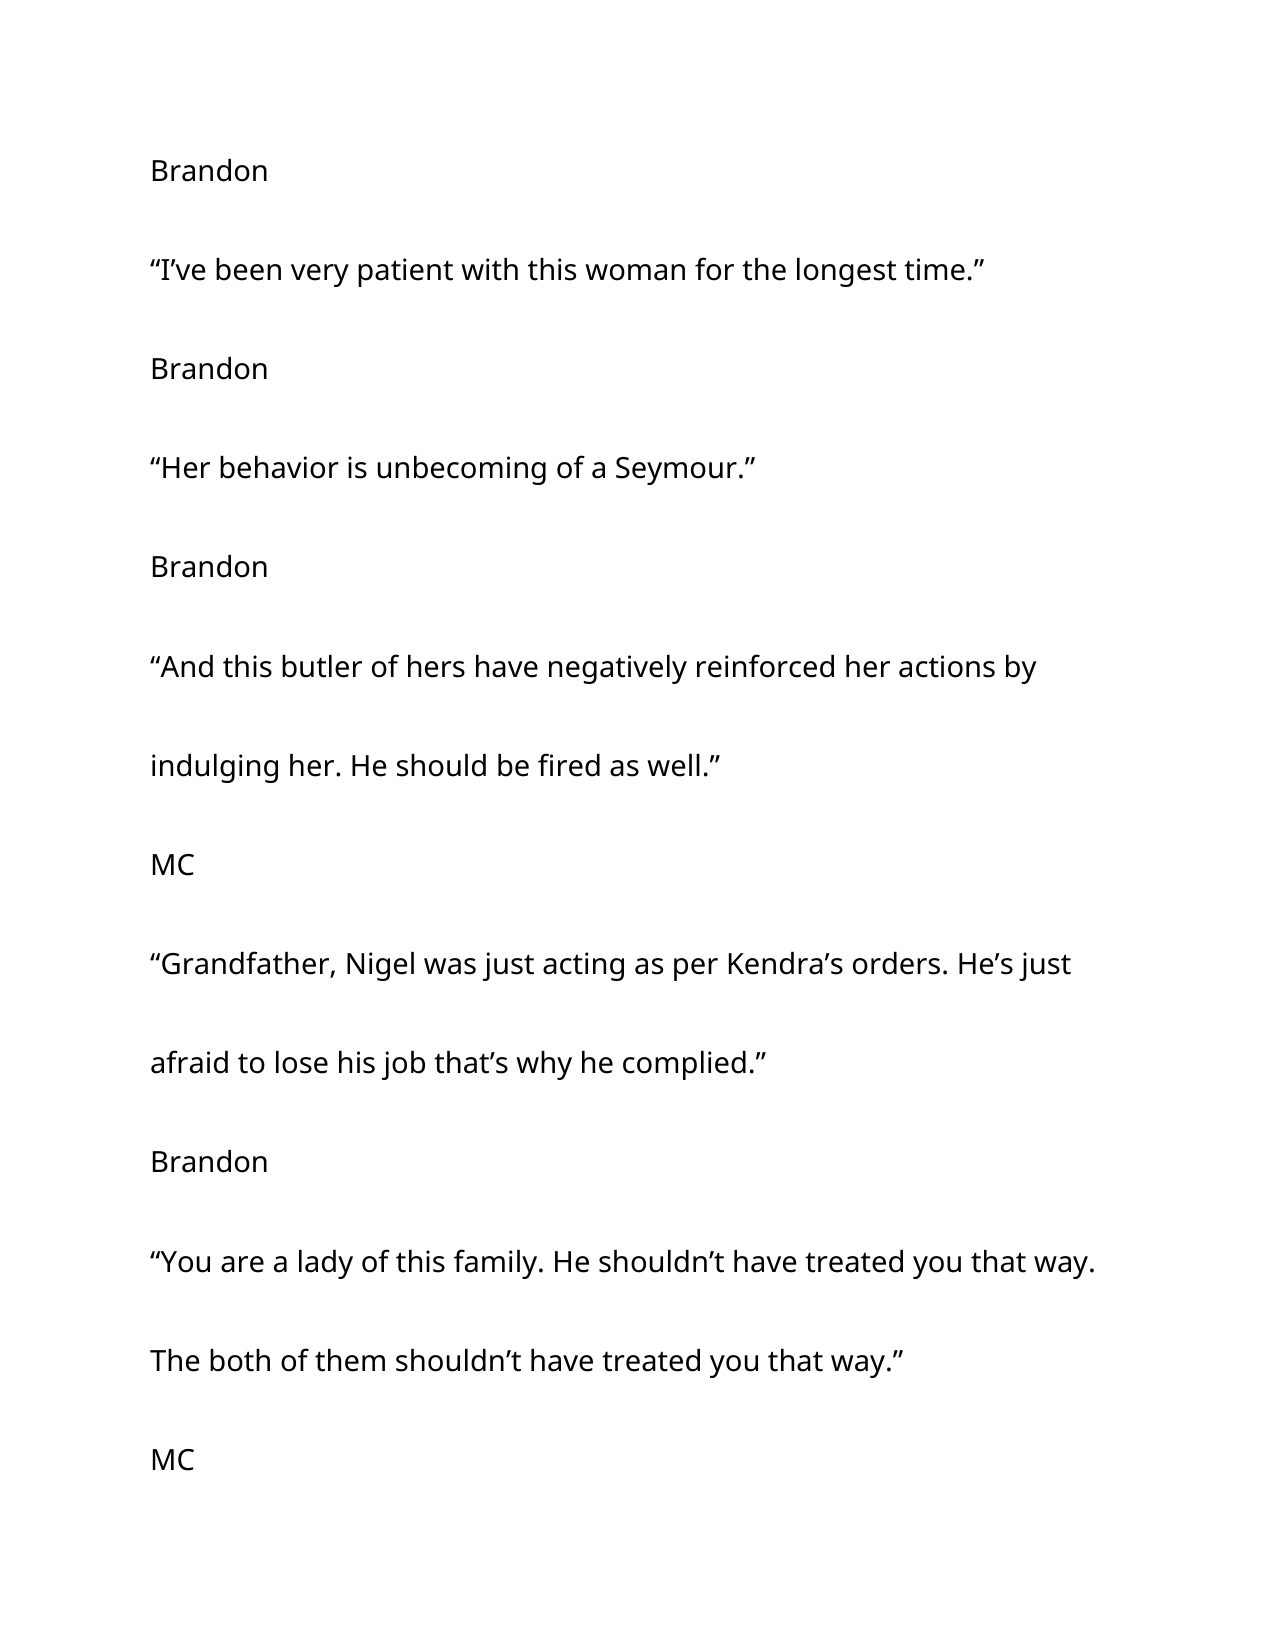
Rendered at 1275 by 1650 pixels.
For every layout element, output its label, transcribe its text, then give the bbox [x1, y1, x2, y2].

text Brandon [150, 1142, 1125, 1181]
text “You are a lady of this family. He shouldn’t have treated you that way. The both of them shouldn’t have treated you that way.” [150, 1241, 1125, 1380]
text MC [150, 1439, 1125, 1479]
text “I’ve been very patient with this woman for the longest time.” [150, 249, 1125, 289]
text Brandon [150, 150, 1125, 190]
text “And this butler of hers have negatively reinforced her actions by indulging her. He should be fired as well.” [150, 646, 1125, 785]
text “Grandfather, Nigel was just acting as per Kendra’s orders. He’s just afraid to lose his job that’s why he complied.” [150, 943, 1125, 1082]
text MC [150, 844, 1125, 884]
text Brandon [150, 547, 1125, 586]
text “Her behavior is unbecoming of a Seymour.” [150, 447, 1125, 487]
text Brandon [150, 348, 1125, 388]
